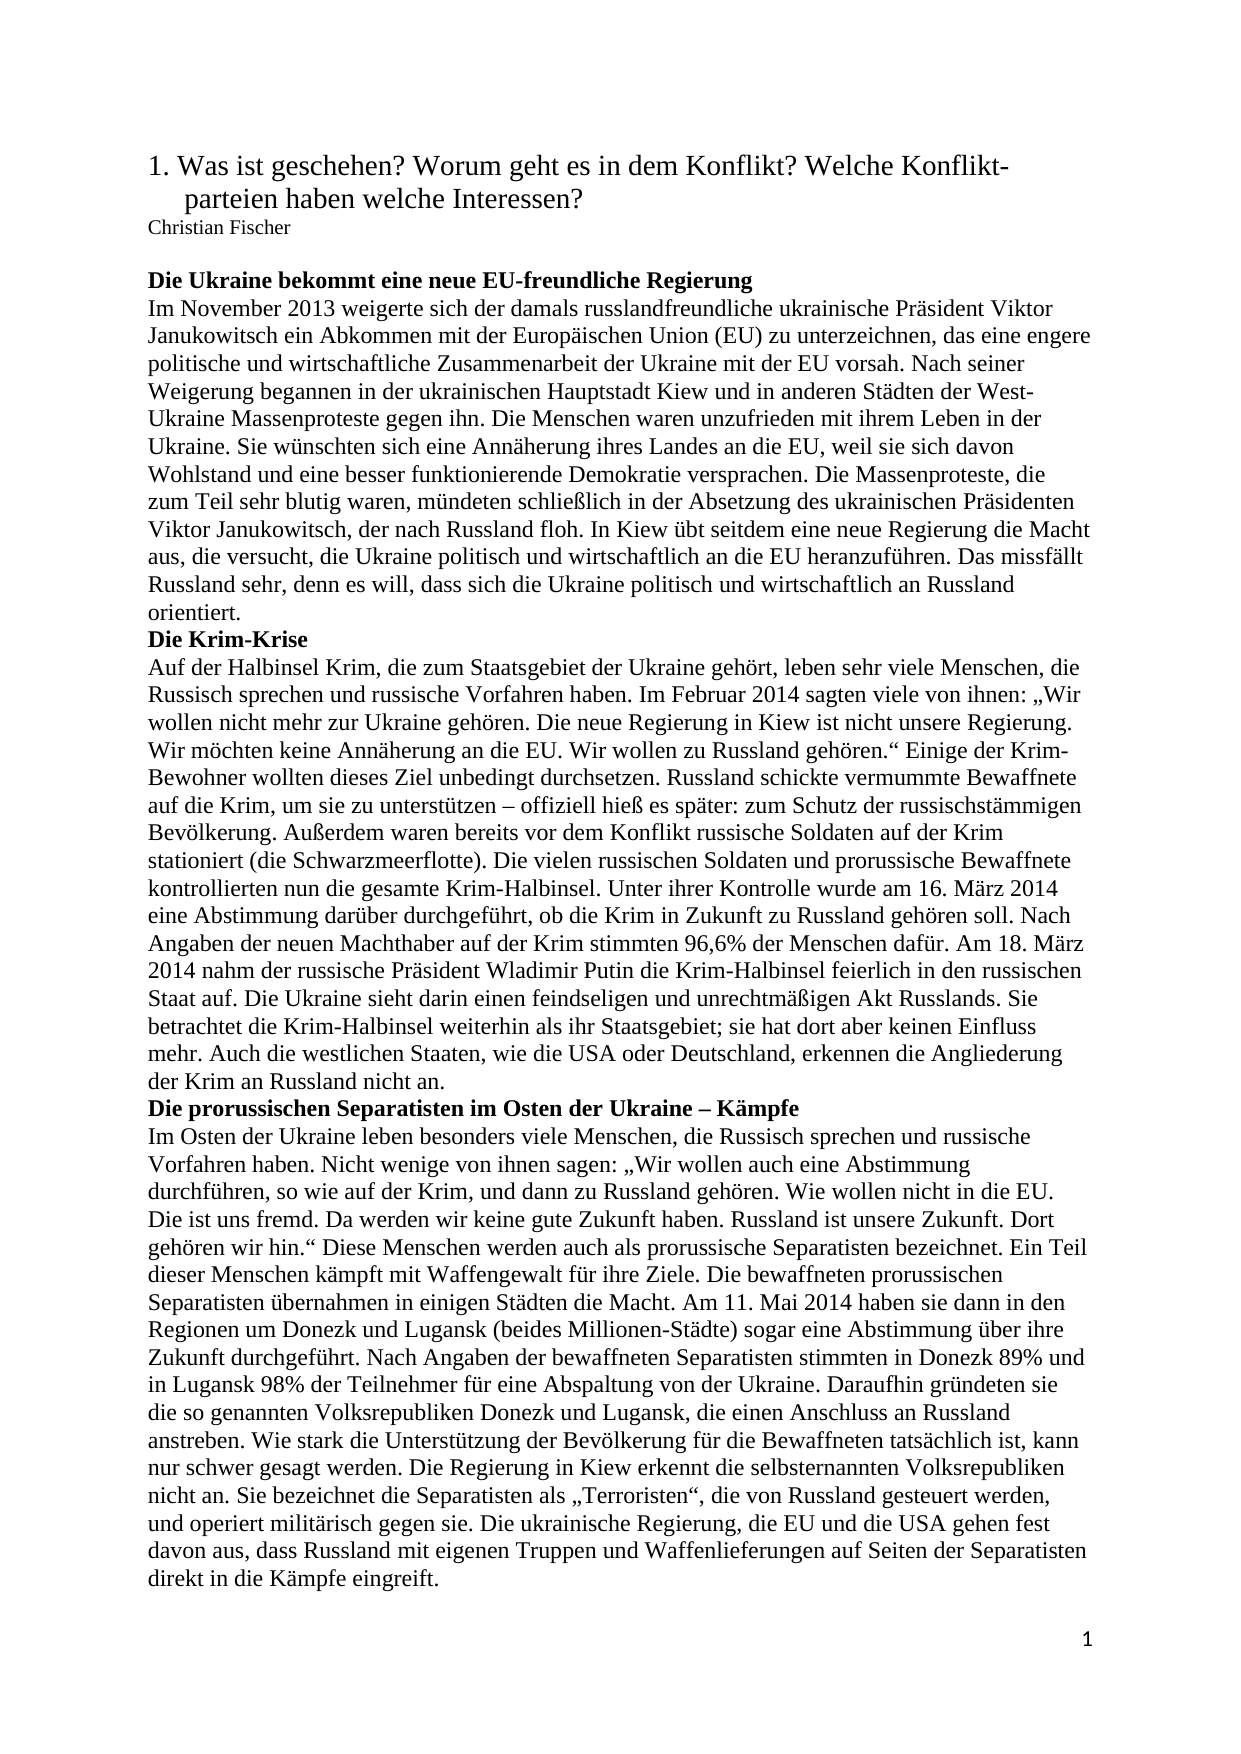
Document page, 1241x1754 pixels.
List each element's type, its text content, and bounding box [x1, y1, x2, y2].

text Christian Fischer [148, 215, 1093, 239]
text 1. Was ist geschehen? Worum geht es in dem Konflikt? Welche Konflikt- [148, 148, 1093, 181]
text Die prorussischen Separatisten im Osten der Ukraine – Kämpfe [148, 1094, 1093, 1122]
text Die Ukraine bekommt eine neue EU-freundliche Regierung [148, 266, 1093, 294]
text parteien haben welche Interessen? [148, 181, 1093, 215]
text Im Osten der Ukraine leben besonders viele Menschen, die Russisch sprechen und russische Vorfahren haben. Nicht wenige von ihnen sagen: „Wir wollen auch eine Abstimmung durchführen, so wie auf der Krim, und dann zu Russland gehören. Wie wollen nicht in die EU. Die ist uns fremd. Da werden wir keine gute Zukunft haben. Russland ist unsere Zukunft. Dort gehören wir hin.“ Diese Menschen werden auch als prorussische Separatisten bezeichnet. Ein Teil dieser Menschen kämpft mit Waffengewalt für ihre Ziele. Die bewaffneten prorussischen Separatisten übernahmen in einigen Städten die Macht. Am 11. Mai 2014 haben sie dann in den Regionen um Donezk und Lugansk (beides Millionen-Städte) sogar eine Abstimmung über ihre Zukunft durchgeführt. Nach Angaben der bewaffneten Separatisten stimmten in Donezk 89% und in Lugansk 98% der Teilnehmer für eine Abspaltung von der Ukraine. Daraufhin gründeten sie die so genannten Volksrepubliken Donezk und Lugansk, die einen Anschluss an Russland anstreben. Wie stark die Unterstützung der Bevölkerung für die Bewaffneten tatsächlich ist, kann nur schwer gesagt werden. Die Regierung in Kiew erkennt die selbsternannten Volksrepubliken nicht an. Sie bezeichnet die Separatisten als „Terroristen“, die von Russland gesteuert werden, und operiert militärisch gegen sie. Die ukrainische Regierung, die EU und die USA gehen fest davon aus, dass Russland mit eigenen Truppen und Waffenlieferungen auf Seiten der Separatisten direkt in die Kämpfe eingreift. [148, 1122, 1093, 1591]
text Die Krim-Krise [148, 625, 1093, 653]
text Auf der Halbinsel Krim, die zum Staatsgebiet der Ukraine gehört, leben sehr viele Menschen, die Russisch sprechen und russische Vorfahren haben. Im Februar 2014 sagten viele von ihnen: „Wir wollen nicht mehr zur Ukraine gehören. Die neue Regierung in Kiew ist nicht unsere Regierung. Wir möchten keine Annäherung an die EU. Wir wollen zu Russland gehören.“ Einige der Krim-Bewohner wollten dieses Ziel unbedingt durchsetzen. Russland schickte vermummte Bewaffnete auf die Krim, um sie zu unterstützen – offiziell hieß es später: zum Schutz der russischstämmigen Bevölkerung. Außerdem waren bereits vor dem Konflikt russische Soldaten auf der Krim stationiert (die Schwarzmeerflotte). Die vielen russischen Soldaten und prorussische Bewaffnete kontrollierten nun die gesamte Krim-Halbinsel. Unter ihrer Kontrolle wurde am 16. März 2014 eine Abstimmung darüber durchgeführt, ob die Krim in Zukunft zu Russland gehören soll. Nach Angaben der neuen Machthaber auf der Krim stimmten 96,6% der Menschen dafür. Am 18. März 2014 nahm der russische Präsident Wladimir Putin die Krim-Halbinsel feierlich in den russischen Staat auf. Die Ukraine sieht darin einen feindseligen und unrechtmäßigen Akt Russlands. Sie betrachtet die Krim-Halbinsel weiterhin als ihr Staatsgebiet; sie hat dort aber keinen Einfluss mehr. Auch die westlichen Staaten, wie die USA oder Deutschland, erkennen die Angliederung der Krim an Russland nicht an. [148, 653, 1093, 1094]
text Im November 2013 weigerte sich der damals russlandfreundliche ukrainische Präsident Viktor Janukowitsch ein Abkommen mit der Europäischen Union (EU) zu unterzeichnen, das eine engere politische und wirtschaftliche Zusammenarbeit der Ukraine mit der EU vorsah. Nach seiner Weigerung begannen in der ukrainischen Hauptstadt Kiew und in anderen Städten der West-Ukraine Massenproteste gegen ihn. Die Menschen waren unzufrieden mit ihrem Leben in der Ukraine. Sie wünschten sich eine Annäherung ihres Landes an die EU, weil sie sich davon Wohlstand und eine besser funktionierende Demokratie versprachen. Die Massenproteste, die zum Teil sehr blutig waren, mündeten schließlich in der Absetzung des ukrainischen Präsidenten Viktor Janukowitsch, der nach Russland floh. In Kiew übt seitdem eine neue Regierung die Macht aus, die versucht, die Ukraine politisch und wirtschaftlich an die EU heranzuführen. Das missfällt Russland sehr, denn es will, dass sich die Ukraine politisch und wirtschaftlich an Russland orientiert. [148, 294, 1093, 625]
